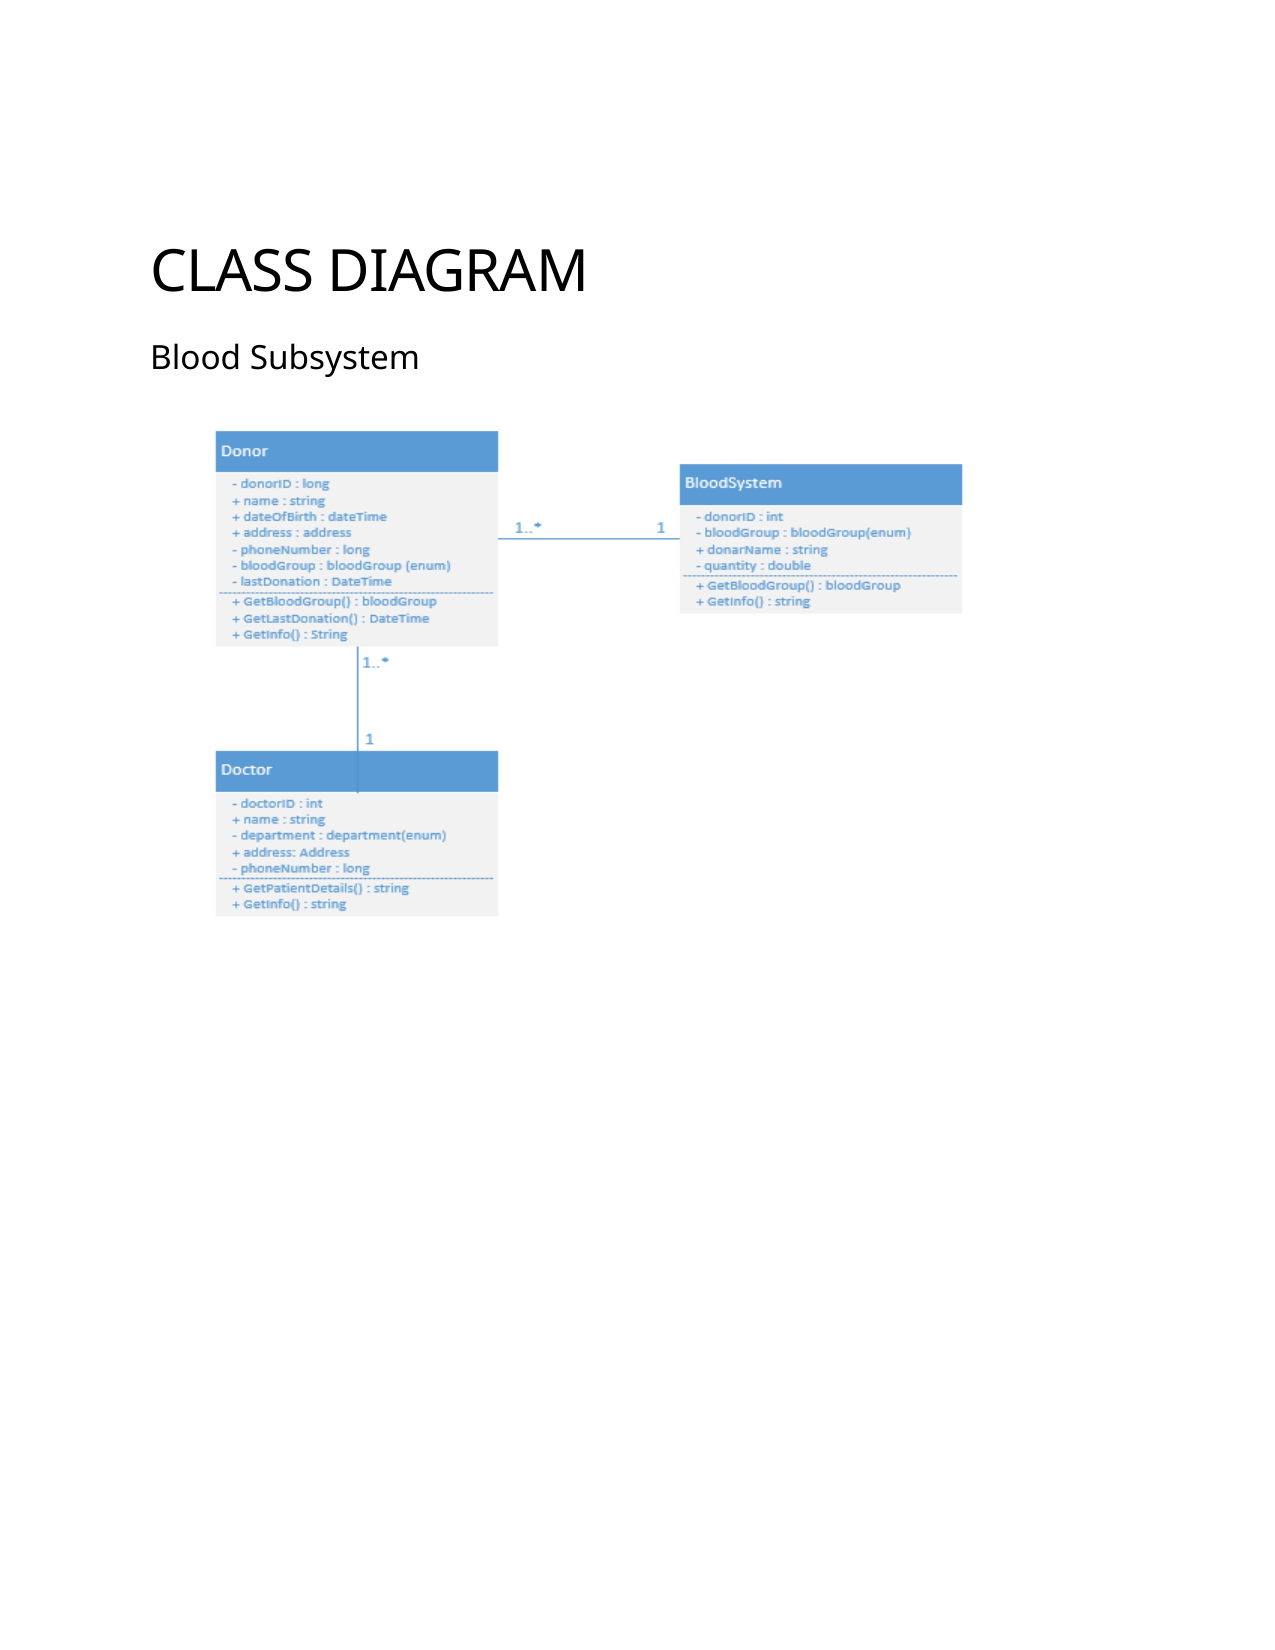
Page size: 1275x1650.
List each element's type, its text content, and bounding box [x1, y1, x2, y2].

subtitle Blood Subsystem [150, 334, 1125, 379]
title CLASS DIAGRAM [150, 229, 1125, 309]
picture [150, 382, 1014, 956]
